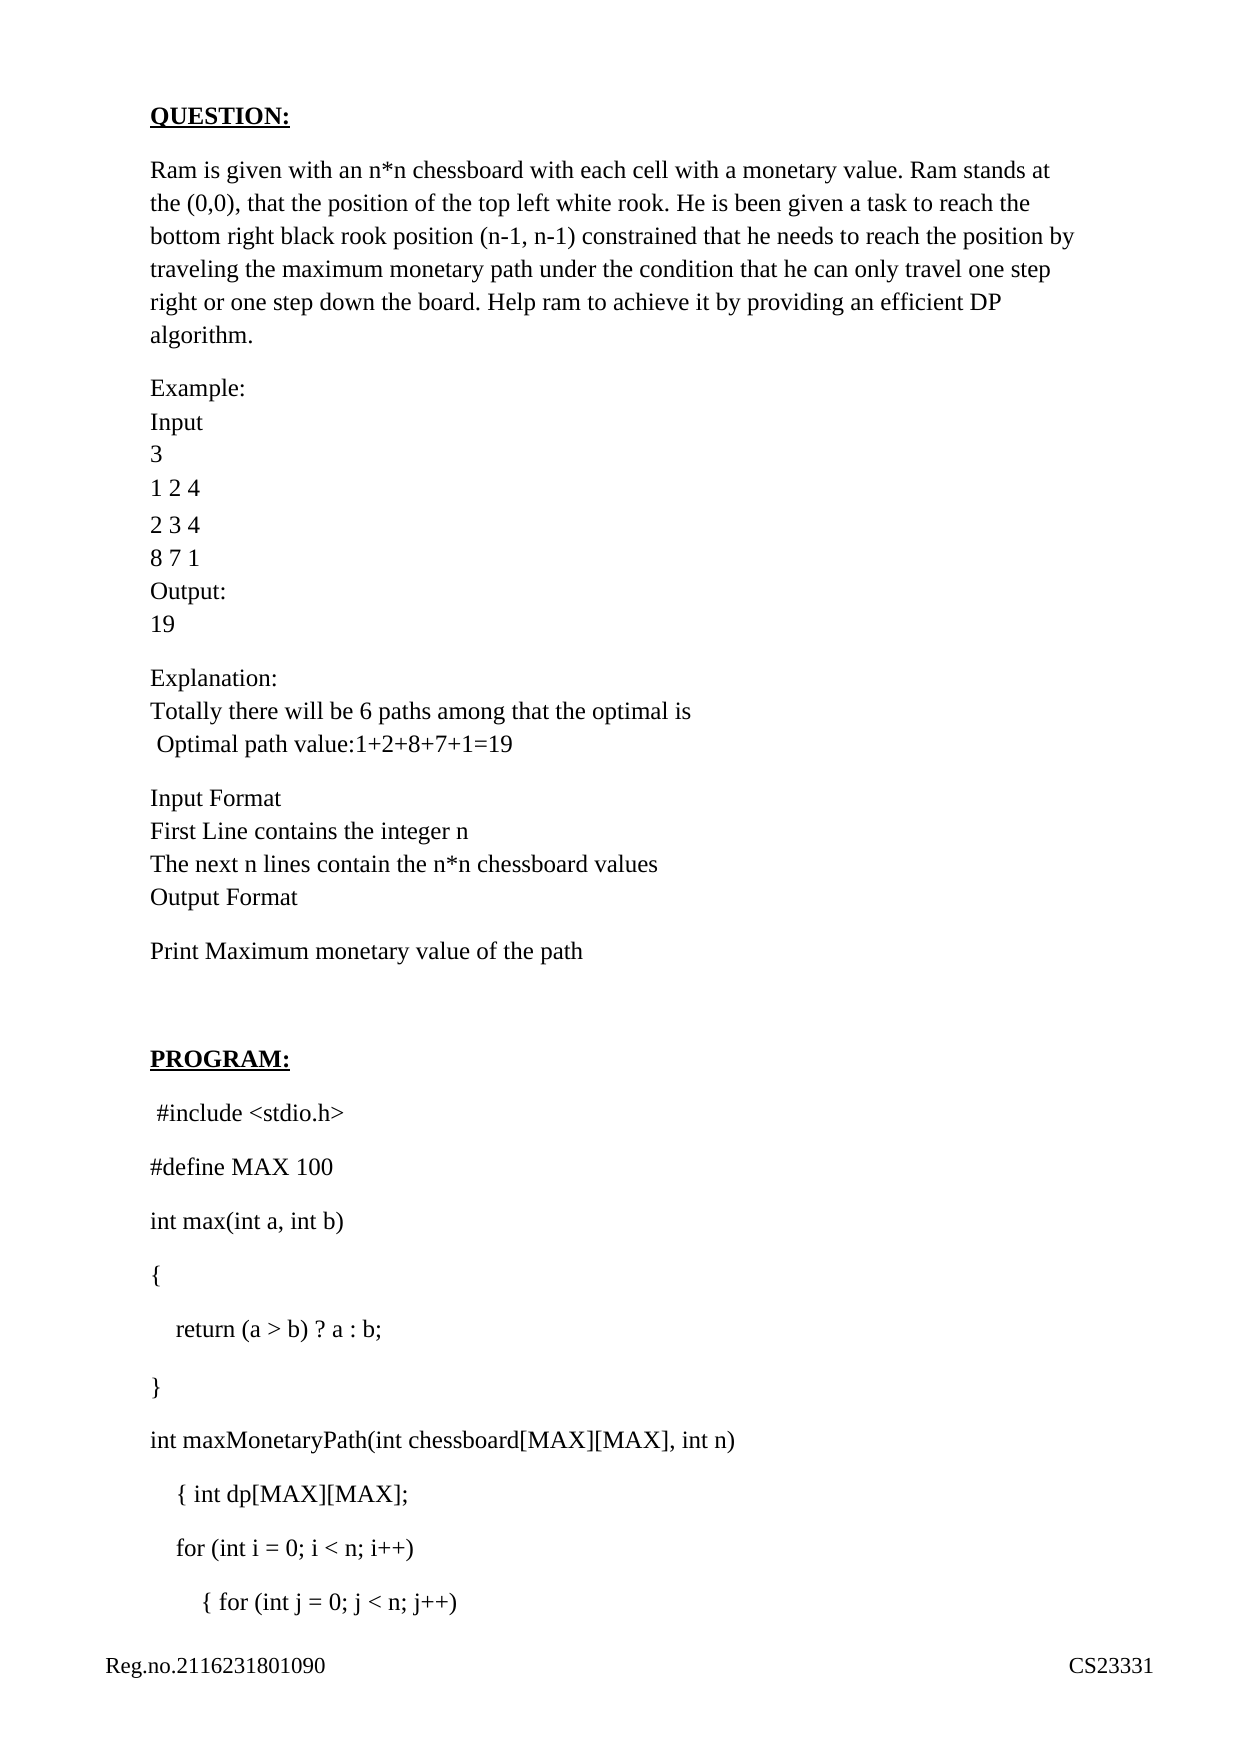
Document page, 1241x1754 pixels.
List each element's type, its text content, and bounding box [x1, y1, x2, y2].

text Ram is given with an n*n chessboard with each cell with a monetary value. Ram stands at the (0,0), that the position of the top left white rook. He is been given a task to reach the bottom right black rook position (n-1, n-1) constrained that he needs to reach the position by traveling the maximum monetary path under the condition that he can only travel one step right or one step down the board. Help ram to achieve it by providing an efficient DP algorithm. [150, 155, 1086, 349]
text 2 3 4 [150, 510, 1155, 539]
text return (a > b) ? a : b; [176, 1314, 1155, 1342]
text The next n lines contain the n*n chessboard values Output Format [150, 849, 673, 911]
text } [150, 1372, 1155, 1400]
text First Line contains the integer n [150, 816, 1155, 845]
text Input 3 [150, 407, 203, 468]
text PROGRAM: [150, 1044, 1155, 1073]
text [176, 1533, 459, 1616]
text 8 7 1 [150, 543, 1155, 572]
text QUESTION: [150, 101, 1155, 130]
text Print Maximum monetary value of the path [150, 936, 1155, 965]
text #include <stdio.h> #define MAX 100 int max(int a, int b) { [150, 1098, 361, 1288]
text 1 2 4 [150, 473, 1155, 501]
text Output: [150, 576, 1155, 605]
text Explanation: [150, 663, 1155, 692]
text 19 [150, 609, 1155, 638]
text Input Format [150, 783, 1155, 812]
text Totally there will be 6 paths among that the optimal is Optimal path value:1+2+8+7+1=19 [150, 696, 723, 758]
text Example: [150, 373, 1155, 402]
text int maxMonetaryPath(int chessboard[MAX][MAX], int n) { int dp[MAX][MAX]; [150, 1426, 774, 1508]
